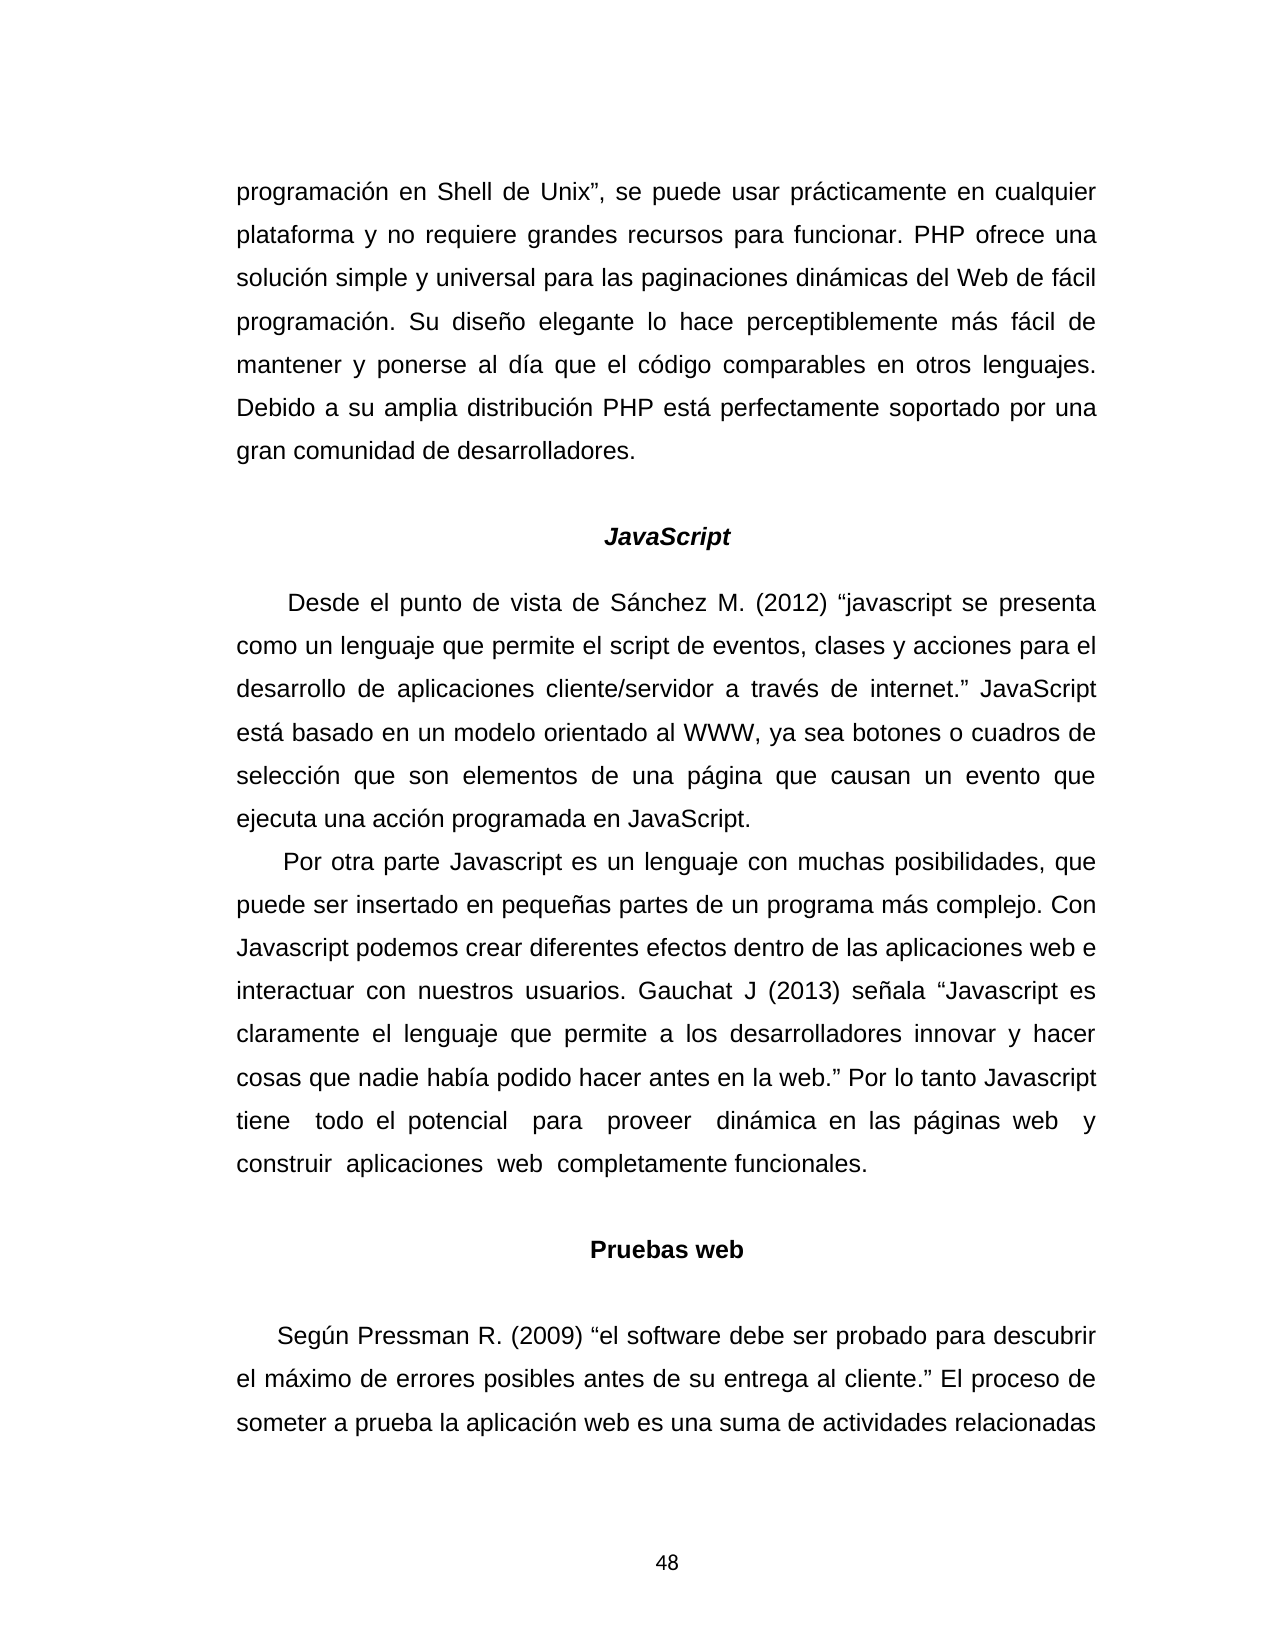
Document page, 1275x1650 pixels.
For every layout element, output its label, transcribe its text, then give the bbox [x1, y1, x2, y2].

text JavaScript [236, 522, 1098, 551]
text Pruebas web [236, 1235, 1098, 1264]
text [236, 177, 1098, 465]
text Por otra parte Javascript es un lenguaje con muchas posibilidades, que puede ser insertado en pequeñas partes de un programa más complejo. Con Javascript podemos crear diferentes efectos dentro de las aplicaciones web e interactuar con nuestros usuarios. Gauchat J (2013) señala “Javascript es claramente el lenguaje que permite a los desarrolladores innovar y hacer cosas que nadie había podido hacer antes en la web.” Por lo tanto Javascript tiene todo el potencial para proveer dinámica en las páginas web y construir aplicaciones web completamente funcionales. [236, 847, 1098, 1178]
text Desde el punto de vista de Sánchez M. (2012) “javascript se presenta como un lenguaje que permite el script de eventos, clases y acciones para el desarrollo de aplicaciones cliente/servidor a través de internet.” JavaScript está basado en un modelo orientado al WWW, ya sea botones o cuadros de selección que son elementos de una página que causan un evento que ejecuta una acción programada en JavaScript. [236, 588, 1098, 833]
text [236, 1321, 1098, 1436]
